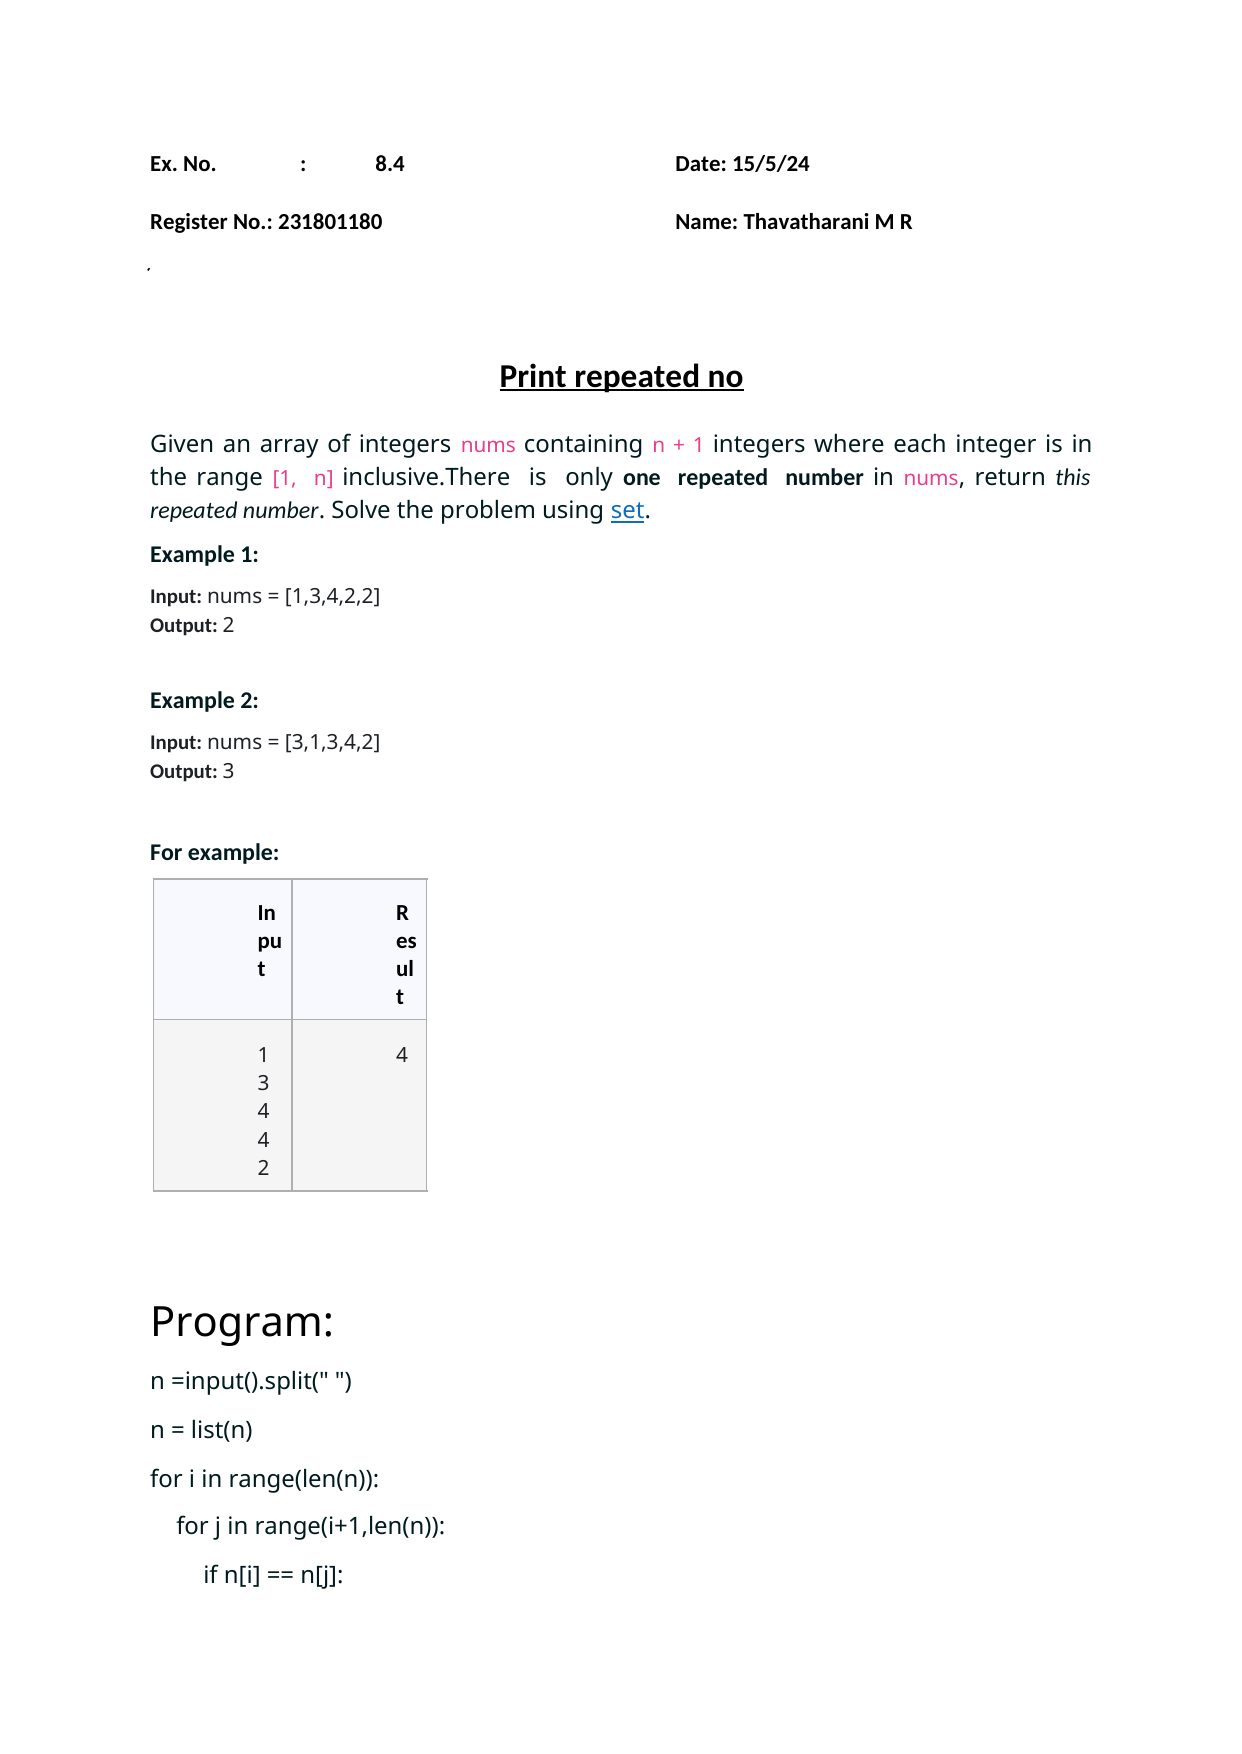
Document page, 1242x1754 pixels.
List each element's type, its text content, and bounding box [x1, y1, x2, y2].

text Program: [150, 1292, 1175, 1349]
table_header Result [293, 880, 426, 1019]
text Input: nums = [1,3,4,2,2] [150, 581, 1175, 609]
text Example 2: [150, 685, 1175, 714]
table_cell 1 3 4 4 2 [154, 1020, 291, 1190]
table_cell 4 [293, 1020, 426, 1190]
text Given an array of integers nums containing n + 1 integers where each integer is in the range [1, n] inclusive.There is only one repeated number in nums, return this repeated number. Solve the problem using set. [150, 427, 1093, 526]
text Example 1: [150, 539, 1175, 569]
text for i in range(len(n)): [150, 1462, 1175, 1495]
text Output: 3 [150, 756, 1175, 784]
text n =input().split(" ") n = list(n) [150, 1364, 362, 1445]
text Input: nums = [3,1,3,4,2] [150, 727, 1175, 756]
text Output: 2 [150, 610, 1175, 638]
text Ex. No. : 8.4 Date: 15/5/24 [150, 149, 1175, 177]
text for j in range(i+1,len(n)): if n[i] == n[j]: [176, 1508, 460, 1590]
table_header Input [154, 880, 291, 1019]
text For example: [150, 837, 1175, 866]
text Register No.: 231801180 Name: Thavatharani M R [150, 207, 1175, 235]
text Print repeated no [142, 355, 1101, 395]
